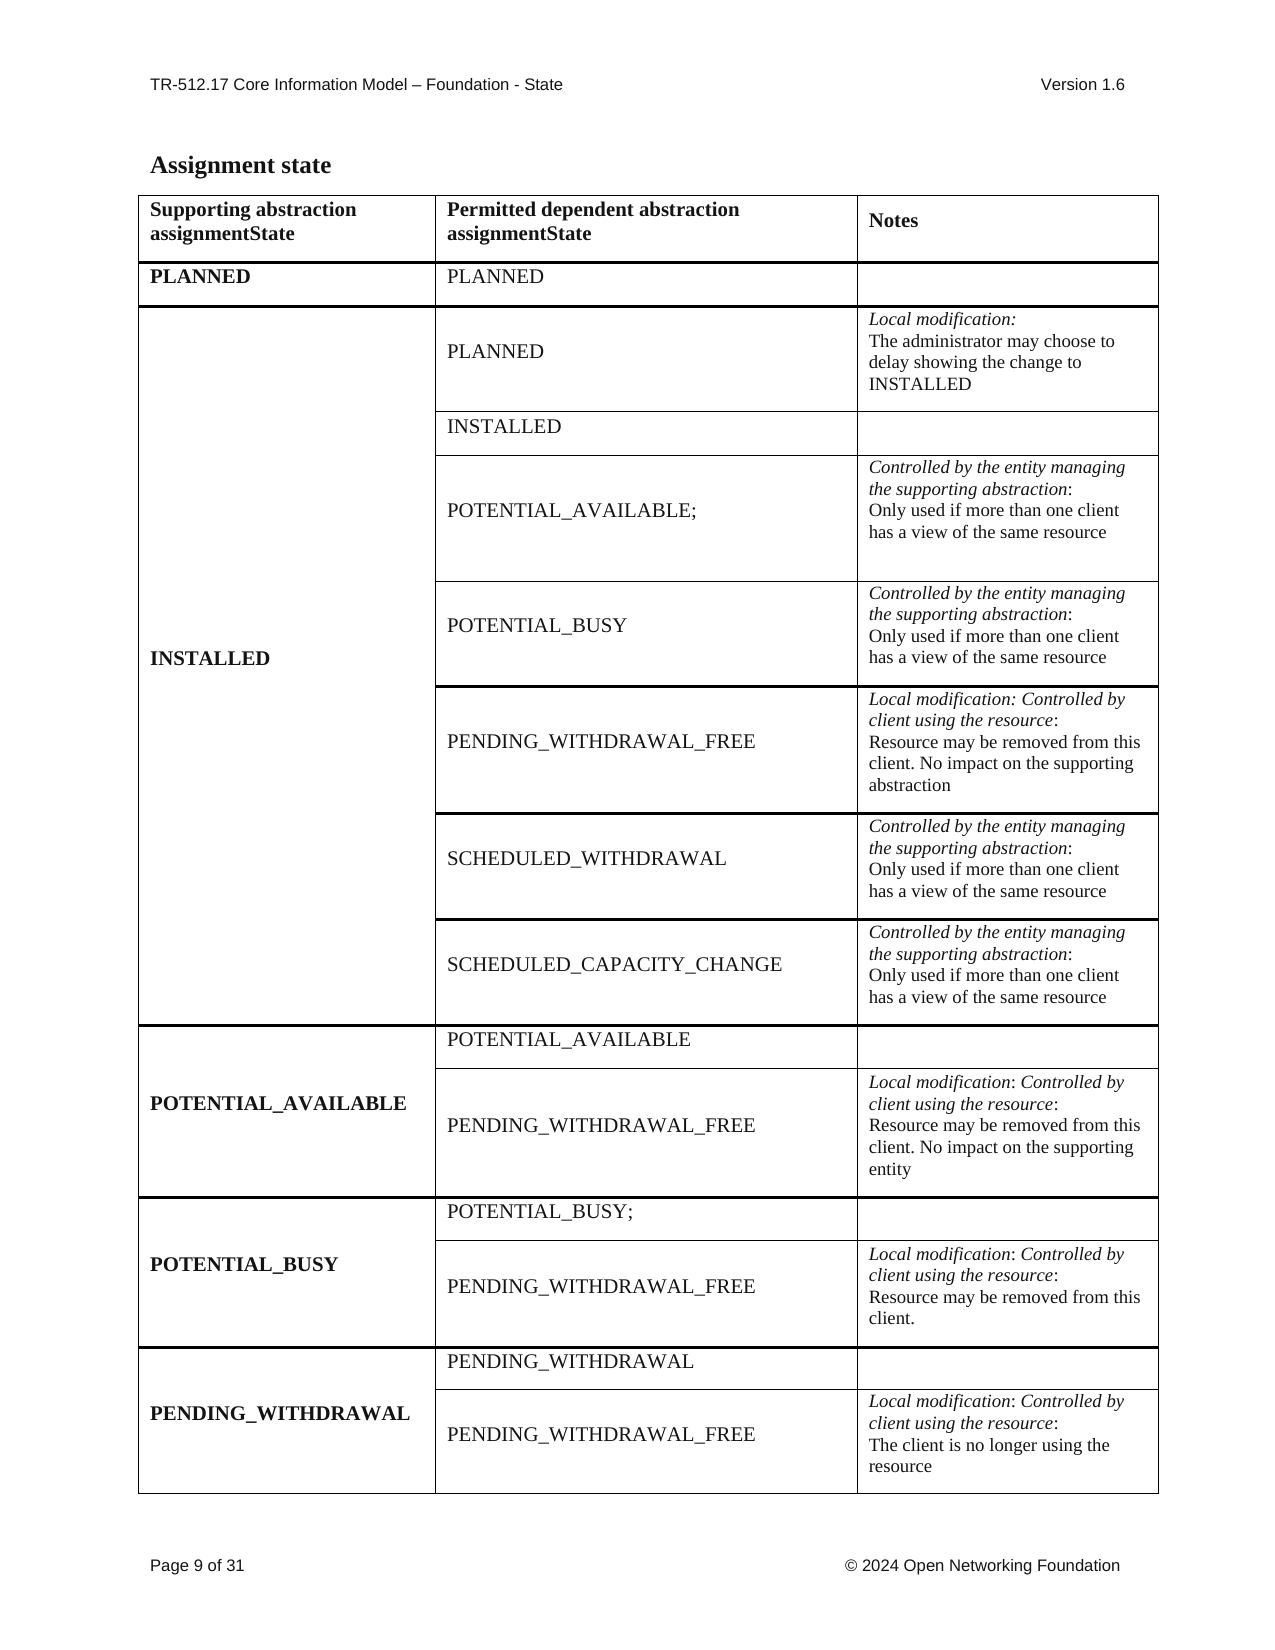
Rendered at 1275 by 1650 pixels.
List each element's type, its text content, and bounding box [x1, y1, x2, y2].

table_cell Local modification: Controlled by client using the resource: Resource may be removed from this client. [858, 1241, 1158, 1346]
table_cell [858, 1199, 1158, 1239]
table_cell POTENTIAL_AVAILABLE; [436, 456, 857, 581]
table_cell [858, 264, 1158, 305]
table_cell POTENTIAL_BUSY; [436, 1199, 857, 1239]
table_cell [858, 1027, 1158, 1068]
table_cell Controlled by the entity managing the supporting abstraction: Only used if more than one client has a view of the same resource [858, 815, 1158, 918]
table_cell Local modification: The administrator may choose to delay showing the change to INSTALLED [858, 308, 1158, 411]
table_cell Local modification: Controlled by client using the resource: The client is no longer using the resource [858, 1390, 1158, 1493]
table_header Notes [858, 196, 1158, 261]
table_cell Local modification: Controlled by client using the resource: Resource may be removed from this client. No impact on the supporting entity [858, 1069, 1158, 1196]
table_header Supporting abstraction assignmentState [139, 196, 435, 261]
table_cell PLANNED [139, 264, 435, 305]
table_cell PLANNED [436, 264, 857, 305]
table_cell POTENTIAL_AVAILABLE [436, 1027, 857, 1068]
text Assignment state [150, 150, 1125, 179]
table_cell INSTALLED [436, 412, 857, 455]
table_cell PLANNED [436, 308, 857, 411]
table_cell Local modification: Controlled by client using the resource: Resource may be removed from this client. No impact on the supporting abstraction [858, 688, 1158, 812]
table_cell PENDING_WITHDRAWAL_FREE [436, 1069, 857, 1196]
table_cell PENDING_WITHDRAWAL [436, 1349, 857, 1389]
table_cell INSTALLED [139, 308, 435, 1024]
table_cell PENDING_WITHDRAWAL_FREE [436, 1241, 857, 1346]
table_cell Controlled by the entity managing the supporting abstraction: Only used if more than one client has a view of the same resource [858, 582, 1158, 684]
table_cell [858, 412, 1158, 455]
table_cell PENDING_WITHDRAWAL_FREE [436, 1390, 857, 1493]
table_cell SCHEDULED_WITHDRAWAL [436, 815, 857, 918]
table_header Permitted dependent abstraction assignmentState [436, 196, 857, 261]
table_cell SCHEDULED_CAPACITY_CHANGE [436, 921, 857, 1024]
table_cell Controlled by the entity managing the supporting abstraction: Only used if more than one client has a view of the same resource [858, 921, 1158, 1024]
table_cell PENDING_WITHDRAWAL [139, 1349, 435, 1493]
table_cell POTENTIAL_BUSY [139, 1199, 435, 1346]
table_cell [858, 1349, 1158, 1389]
table_cell POTENTIAL_BUSY [436, 582, 857, 684]
table_cell Controlled by the entity managing the supporting abstraction: Only used if more than one client has a view of the same resource [858, 456, 1158, 581]
table_cell PENDING_WITHDRAWAL_FREE [436, 688, 857, 812]
table_cell POTENTIAL_AVAILABLE [139, 1027, 435, 1196]
